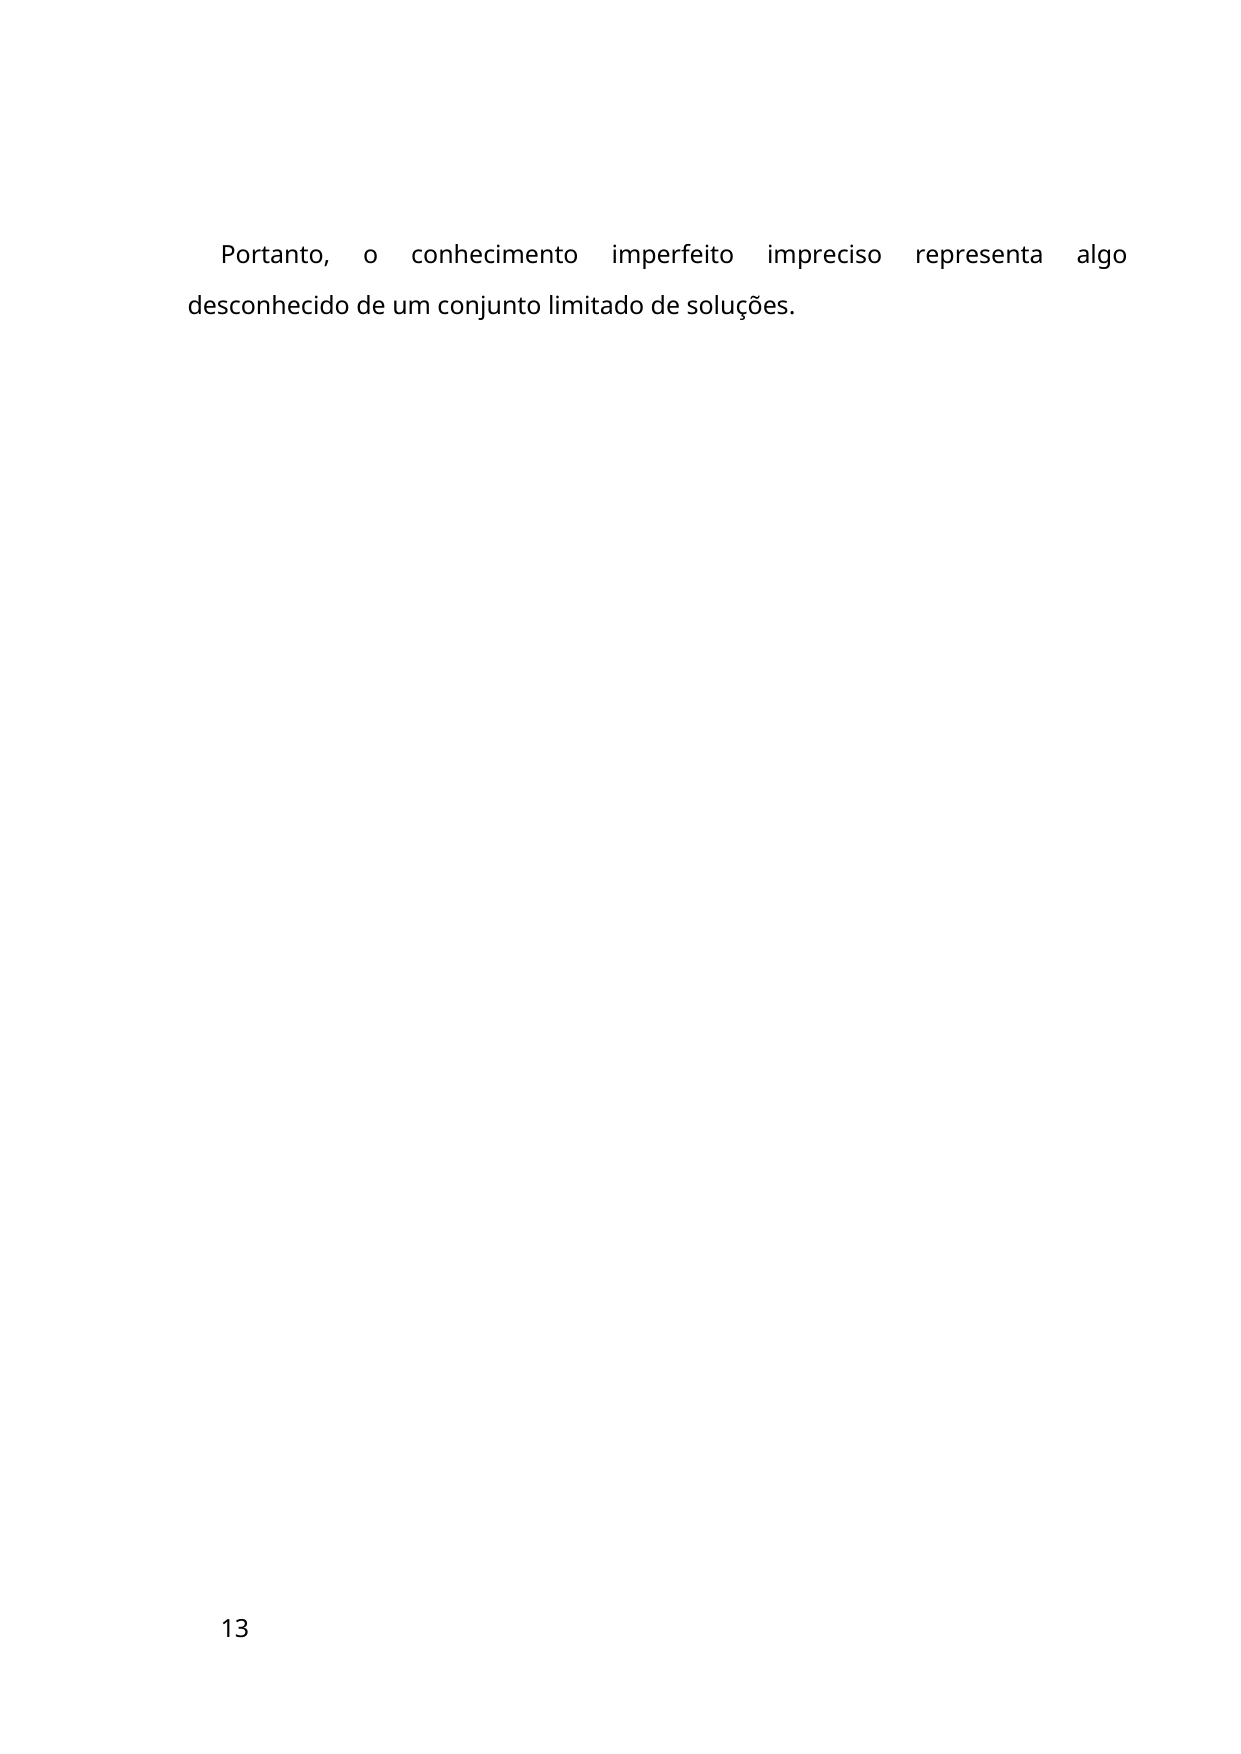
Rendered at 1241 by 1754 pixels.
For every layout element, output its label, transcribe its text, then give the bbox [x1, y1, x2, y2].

text Portanto, o conhecimento imperfeito impreciso representa algo desconhecido de um conjunto limitado de soluções. [187, 236, 1128, 321]
